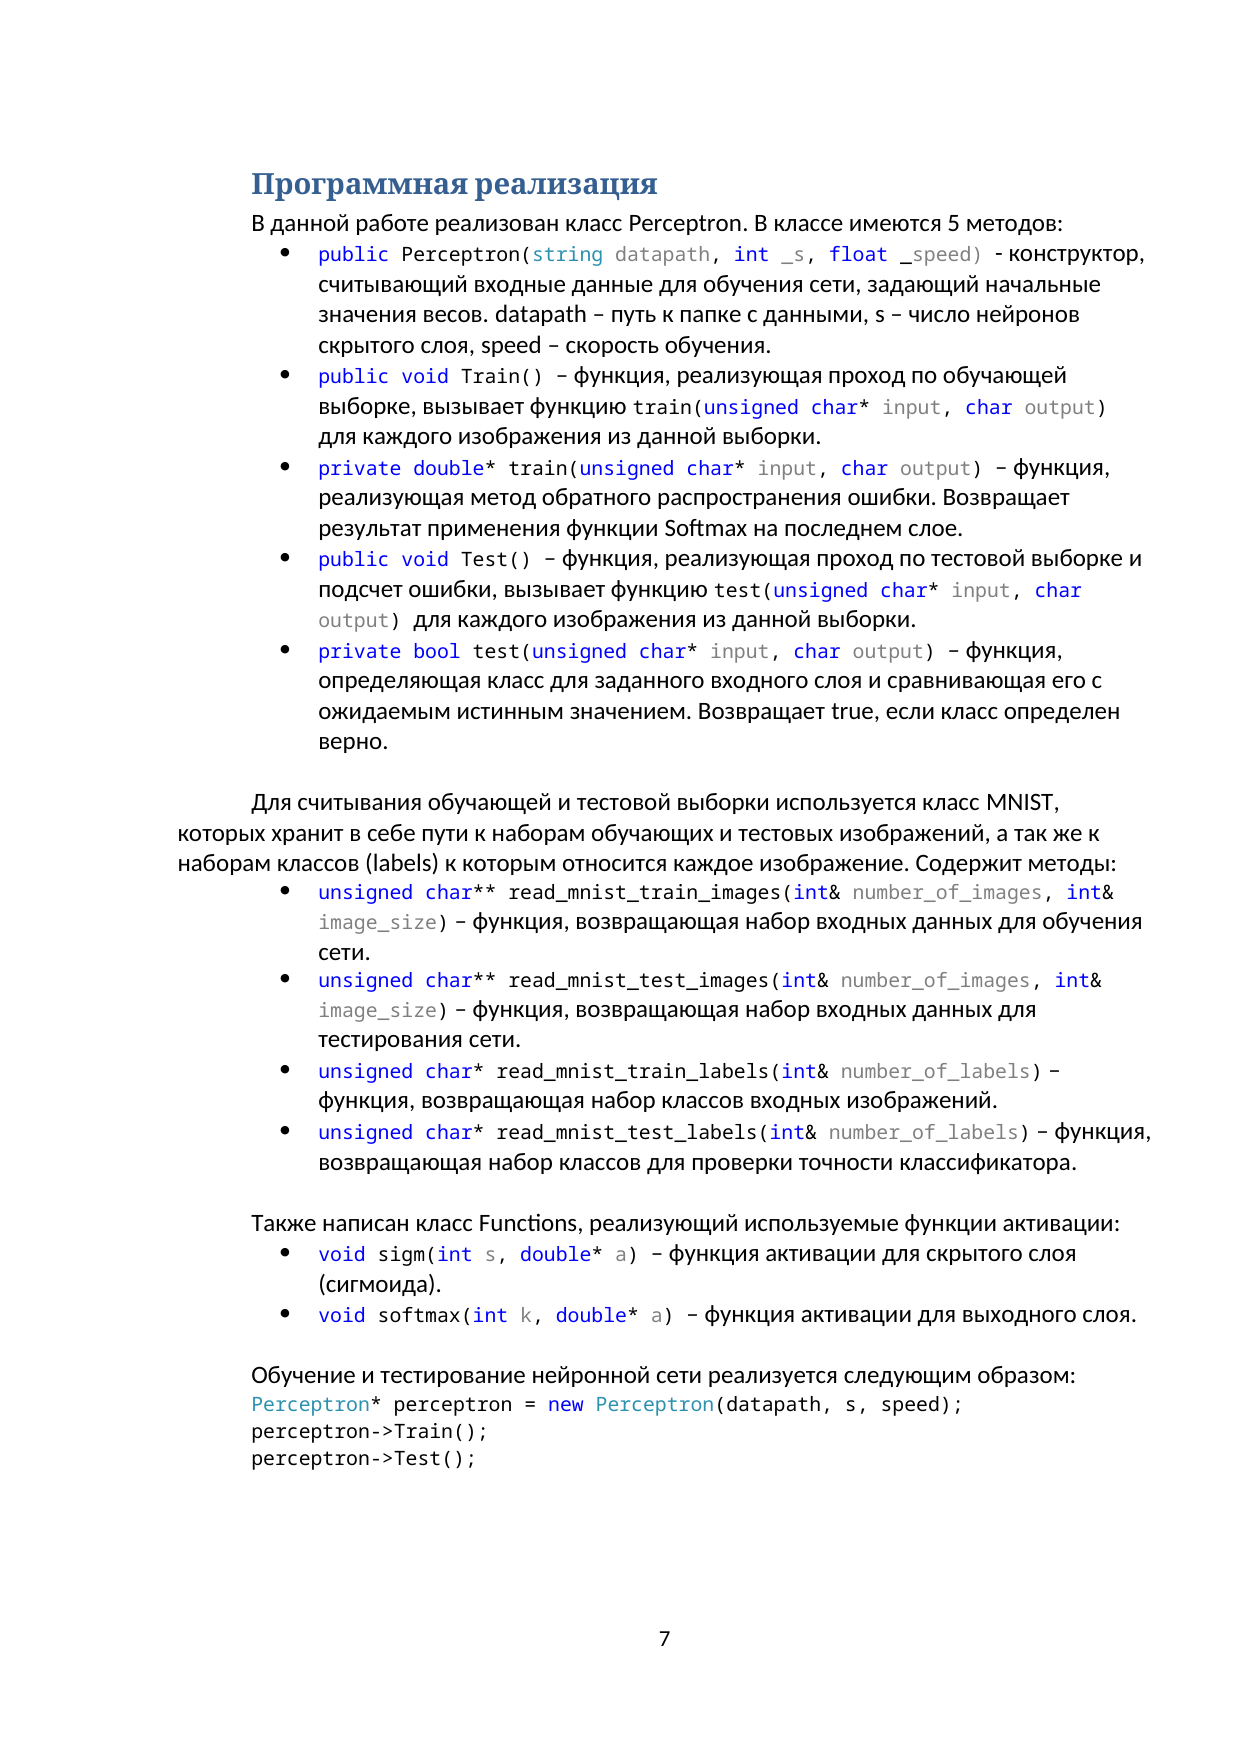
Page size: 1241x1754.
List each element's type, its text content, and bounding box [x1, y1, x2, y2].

text perceptron->Test(); [177, 1444, 1152, 1471]
list public Perceptron(string datapath, int _s, float _speed) - конструктор, считывающий входные данные для обучения сети, задающий начальные значения весов. datapath – путь к папке с данными, s – число нейронов скрытого слоя, speed – скорость обучения. [281, 237, 1152, 359]
list void sigm(int s, double* a) – функция активации для скрытого слоя (сигмоида). [281, 1237, 1152, 1298]
subtitle Программная реализация [177, 168, 1152, 202]
text perceptron->Train(); [177, 1417, 1152, 1444]
list void softmax(int k, double* a) – функция активации для выходного слоя. [281, 1298, 1152, 1329]
text Также написан класс Functions, реализующий используемые функции активации: [251, 1207, 1152, 1237]
list unsigned char** read_mnist_test_images(int& number_of_images, int& image_size) – функция, возвращающая набор входных данных для тестирования сети. [281, 966, 1152, 1054]
list private bool test(unsigned char* input, char output) – функция, определяющая класс для заданного входного слоя и сравнивающая его с ожидаемым истинным значением. Возвращает true, если класс определен верно. [281, 634, 1152, 756]
text В данной работе реализован класс Perceptron. В классе имеются 5 методов: [177, 207, 1152, 237]
list public void Test() – функция, реализующая проход по тестовой выборке и подсчет ошибки, вызывает функцию test(unsigned char* input, char output) для каждого изображения из данной выборки. [281, 542, 1152, 634]
text Для считывания обучающей и тестовой выборки используется класс MNIST, [177, 787, 1152, 817]
list unsigned char* read_mnist_test_labels(int& number_of_labels) – функция, возвращающая набор классов для проверки точности классификатора. [281, 1115, 1152, 1176]
text Обучение и тестирование нейронной сети реализуется следующим образом: [177, 1359, 1152, 1390]
text которых хранит в себе пути к наборам обучающих и тестовых изображений, а так же к наборам классов (labels) к которым относится каждое изображение. Содержит методы: [177, 817, 1152, 878]
list public void Train() – функция, реализующая проход по обучающей выборке, вызывает функцию train(unsigned char* input, char output) для каждого изображения из данной выборки. [281, 359, 1152, 451]
list private double* train(unsigned char* input, char output) – функция, реализующая метод обратного распространения ошибки. Возвращает результат применения функции Softmax на последнем слое. [281, 451, 1152, 542]
list unsigned char** read_mnist_train_images(int& number_of_images, int& image_size) – функция, возвращающая набор входных данных для обучения сети. [281, 878, 1152, 966]
list unsigned char* read_mnist_train_labels(int& number_of_labels) – функция, возвращающая набор классов входных изображений. [281, 1054, 1152, 1115]
text Perceptron* perceptron = new Perceptron(datapath, s, speed); [177, 1390, 1152, 1417]
